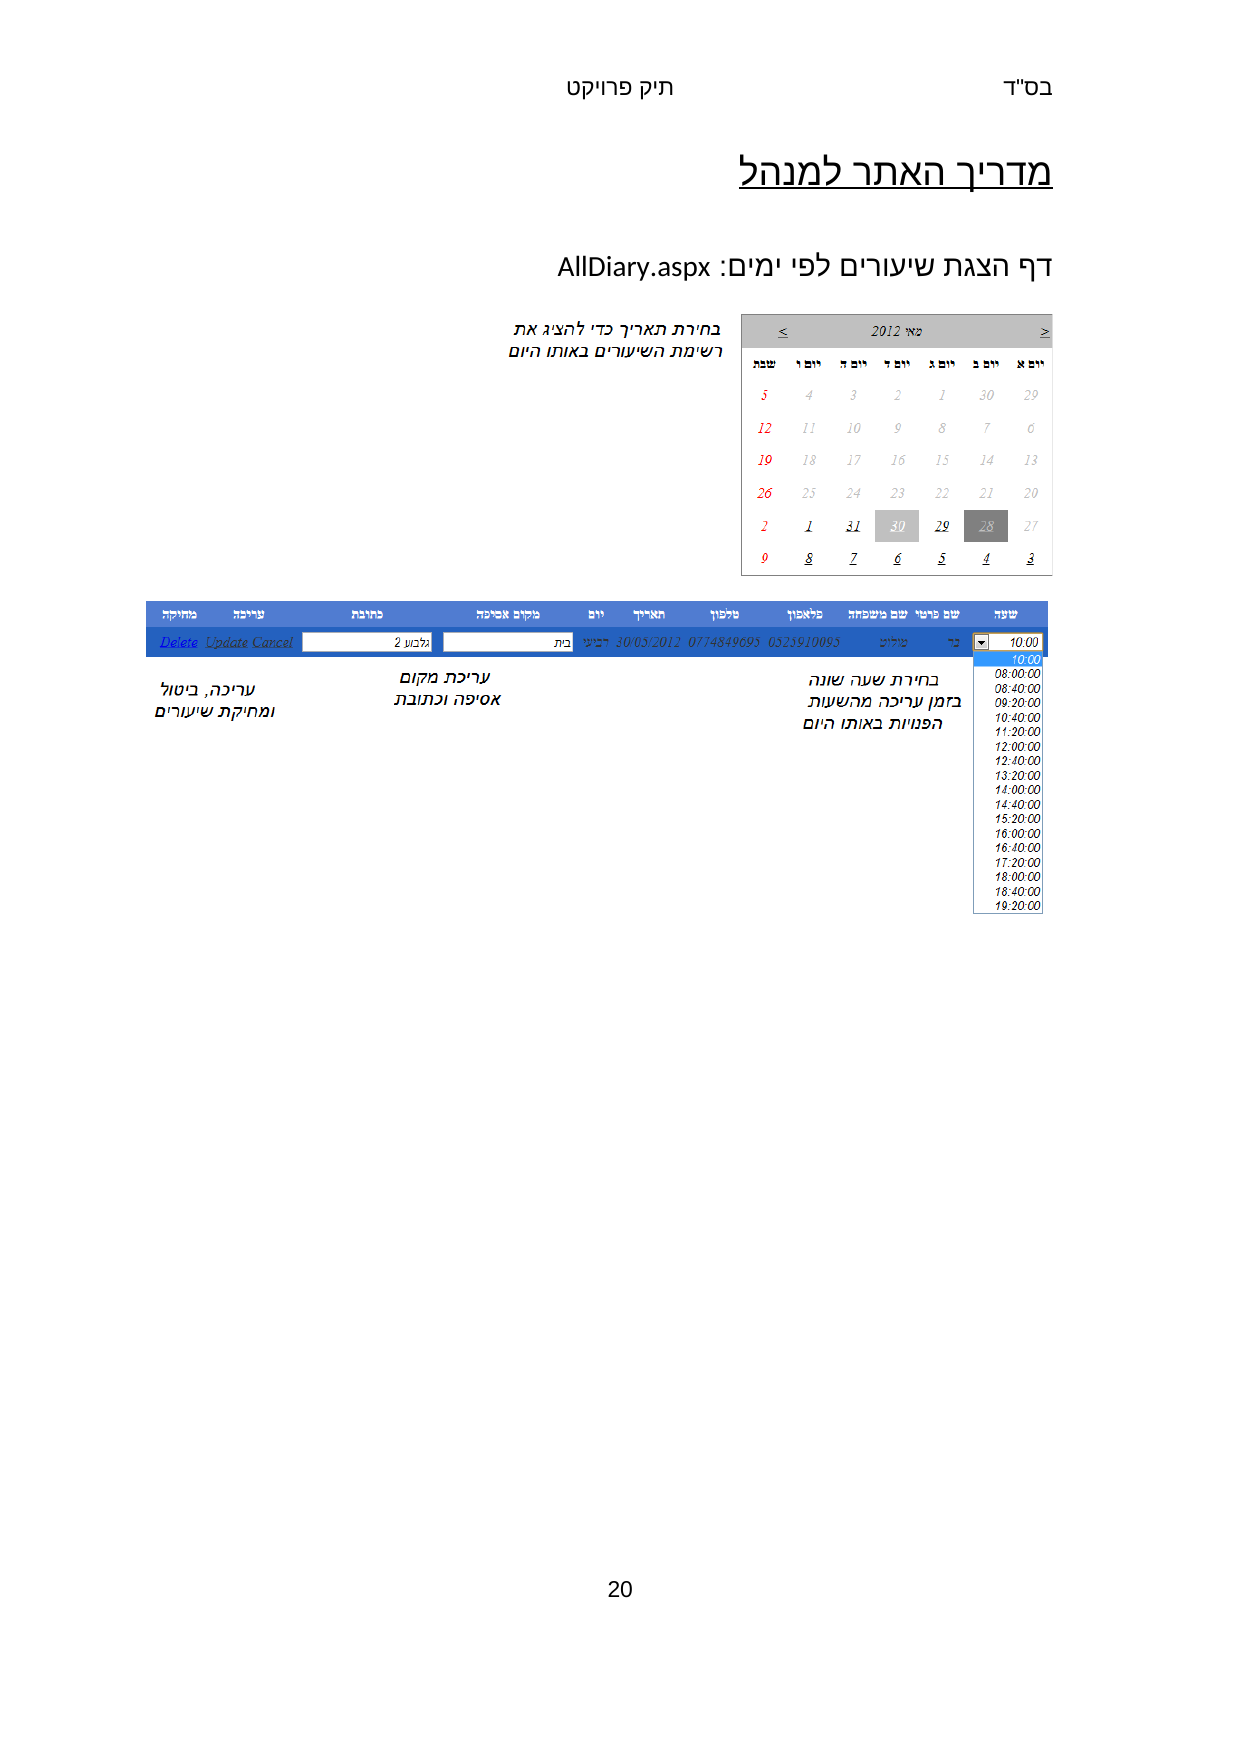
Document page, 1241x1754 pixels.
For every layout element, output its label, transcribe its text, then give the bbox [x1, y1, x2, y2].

text מדריך האתר למנהל דף הצגת שיעורים לפי ימים: AllDiary.aspx [187, 150, 1053, 283]
picture [140, 309, 1053, 918]
